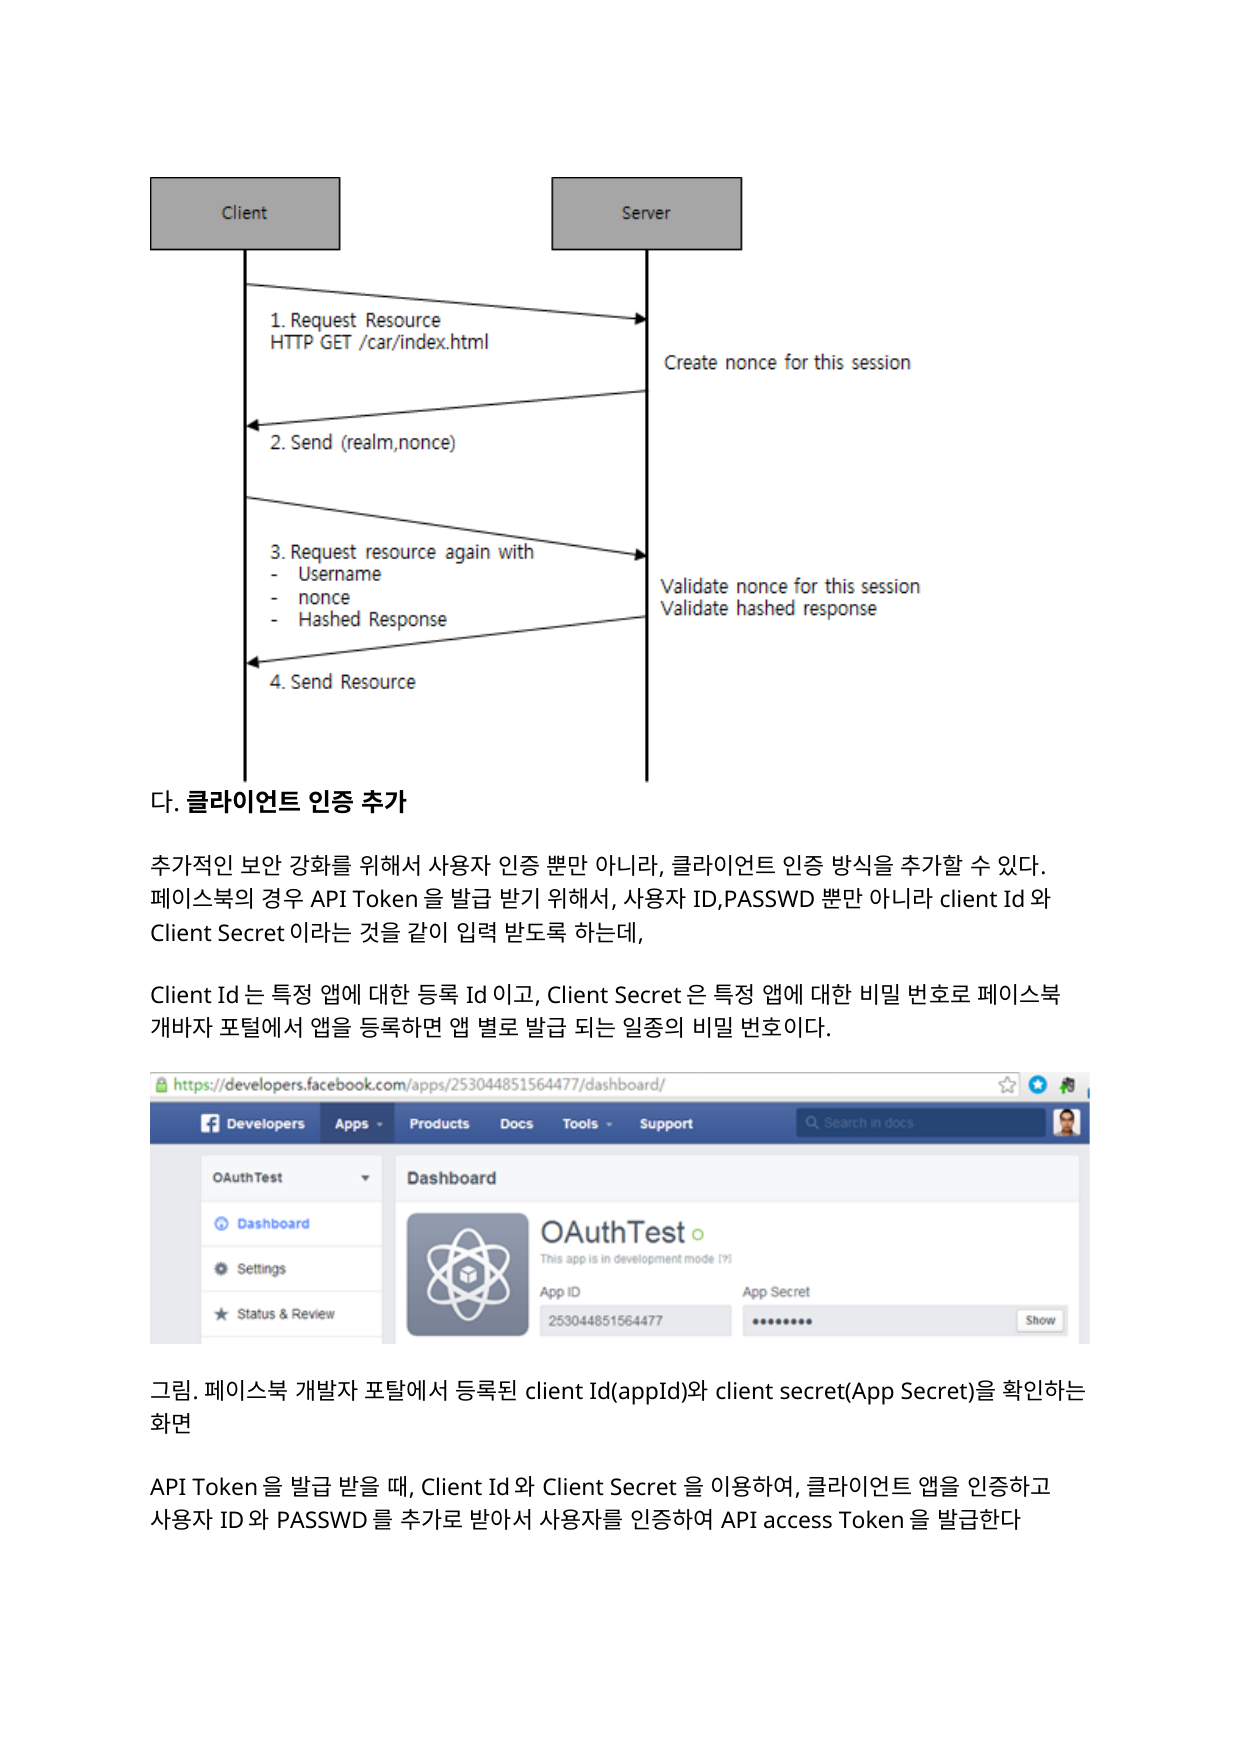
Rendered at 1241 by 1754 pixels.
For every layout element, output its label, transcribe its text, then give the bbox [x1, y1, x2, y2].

text 추가적인 보안 강화를 위해서 사용자 인증 뿐만 아니라, 클라이언트 인증 방식을 추가할 수 있다. 페이스북의 경우 API Token을 발급 받기 위해서, 사용자 ID,PASSWD 뿐만 아니라 client Id와 Client Secret이라는 것을 같이 입력 받도록 하는데, [150, 848, 1090, 948]
text 그림. 페이스북 개발자 포탈에서 등록된 client Id(appId)와 client secret(App Secret)을 확인하는 화면 [150, 1373, 1090, 1439]
picture [150, 177, 941, 783]
text API Token을 발급 받을 때, Client Id와 Client Secret 을 이용하여, 클라이언트 앱을 인증하고 사용자 ID와 PASSWD를 추가로 받아서 사용자를 인증하여 API access Token을 발급한다 [150, 1468, 1090, 1535]
picture [150, 1072, 1090, 1344]
text Client Id는 특정 앱에 대한 등록 Id이고, Client Secret은 특정 앱에 대한 비밀 번호로 페이스북 개바자 포털에서 앱을 등록하면 앱 별로 발급 되는 일종의 비밀 번호이다. [150, 977, 1090, 1044]
